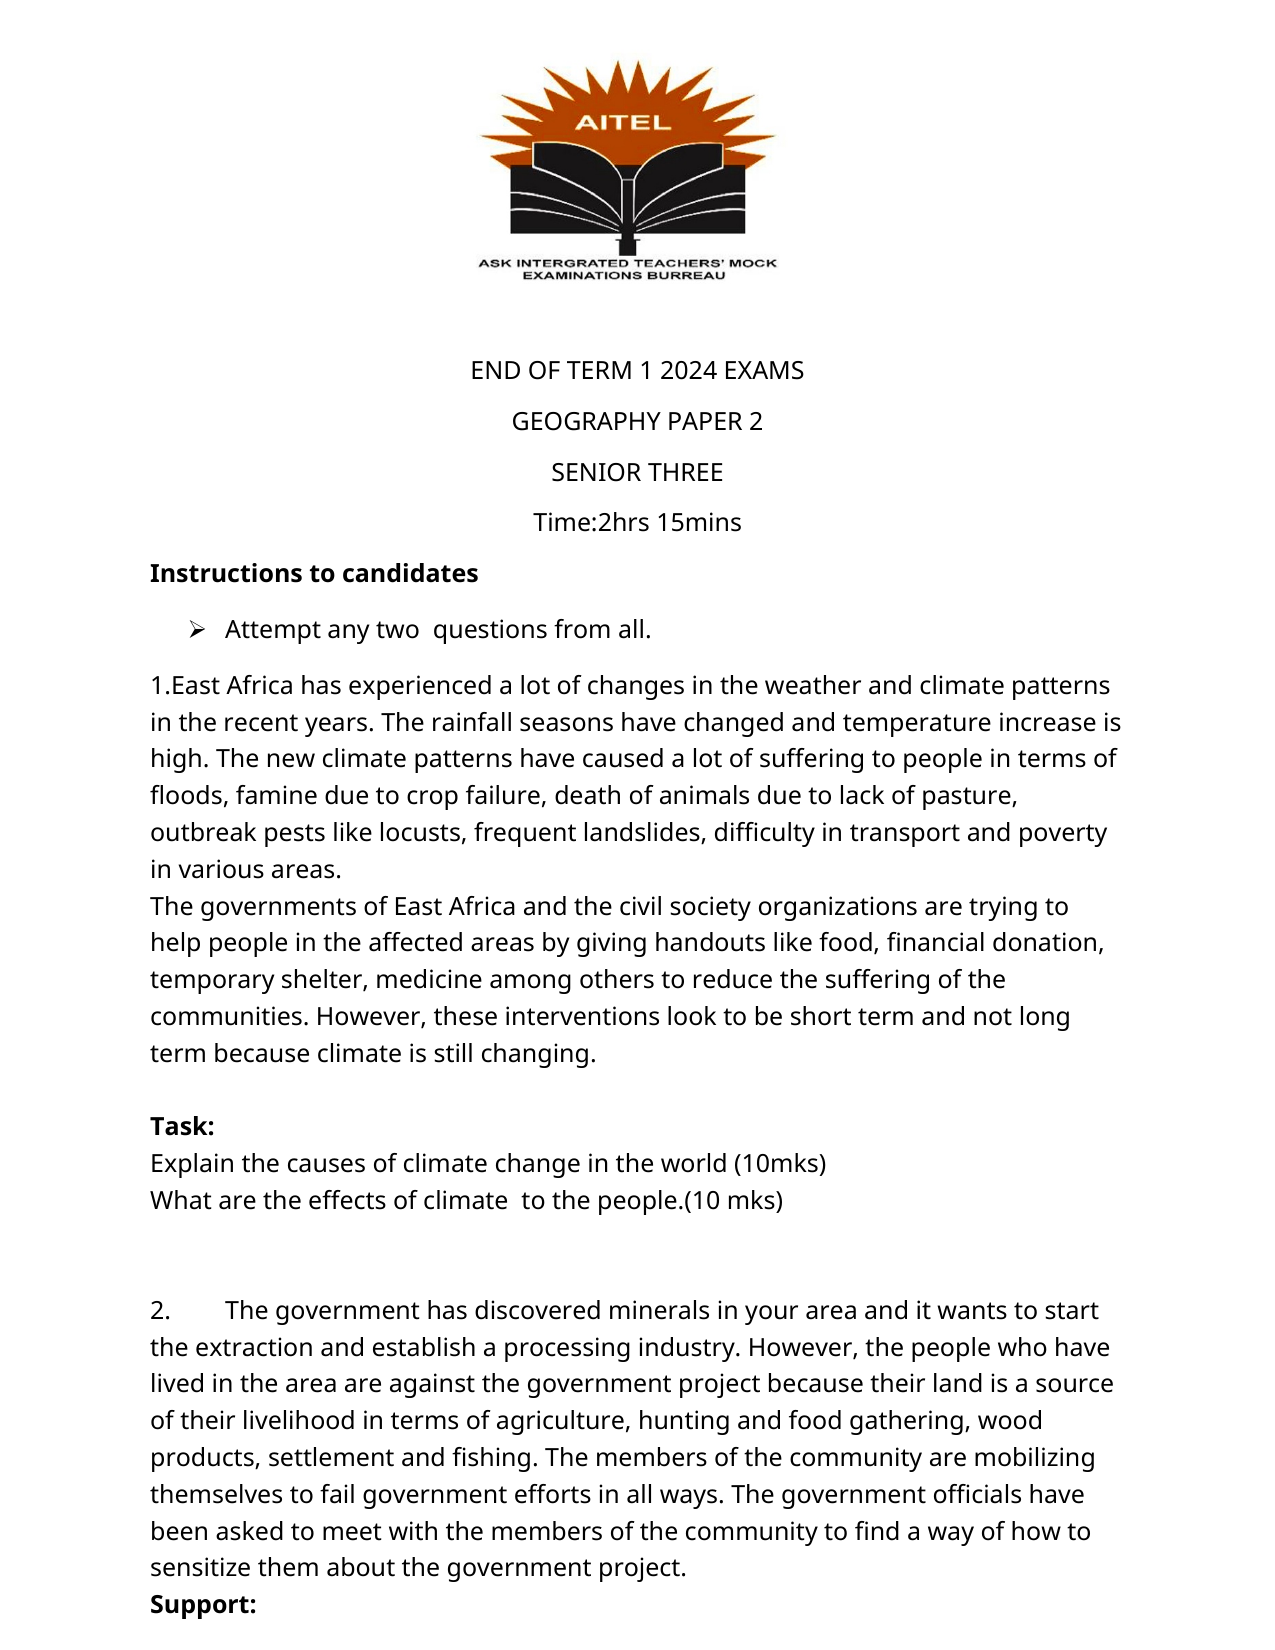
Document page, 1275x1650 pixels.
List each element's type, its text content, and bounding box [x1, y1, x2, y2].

text The governments of East Africa and the civil society organizations are trying to help people in the affected areas by giving handouts like food, financial donation, temporary shelter, medicine among others to reduce the suffering of the communities. However, these interventions look to be short term and not long term because climate is still changing. [150, 888, 1125, 1069]
text END OF TERM 1 2024 EXAMS [150, 353, 1125, 387]
text Explain the causes of climate change in the world (10mks) [150, 1146, 1125, 1179]
text 2. The government has discovered minerals in your area and it wants to start the extraction and establish a processing industry. However, the people who have lived in the area are against the government project because their land is a source of their livelihood in terms of agriculture, hunting and food gathering, wood products, settlement and fishing. The members of the community are mobilizing themselves to fail government efforts in all ways. The government officials have been asked to meet with the members of the community to find a way of how to sensitize them about the government project. [150, 1293, 1125, 1584]
picture [456, 49, 800, 296]
text SENIOR THREE [150, 454, 1125, 488]
text What are the effects of climate to the people.(10 mks) [150, 1182, 1125, 1216]
text Support: [150, 1587, 1125, 1621]
text Task: [150, 1109, 1125, 1143]
text GEOGRAPHY PAPER 2 [150, 404, 1125, 438]
text Instructions to candidates [150, 556, 1125, 590]
text 1.East Africa has experienced a lot of changes in the weather and climate patterns in the recent years. The rainfall seasons have changed and temperature increase is high. The new climate patterns have caused a lot of suffering to people in terms of floods, famine due to crop failure, death of animals due to lack of pasture, outbreak pests like locusts, frequent landslides, difficulty in transport and poverty in various areas. [150, 667, 1125, 885]
list Attempt any two questions from all. [187, 612, 1125, 646]
text Time:2hrs 15mins [150, 505, 1125, 539]
